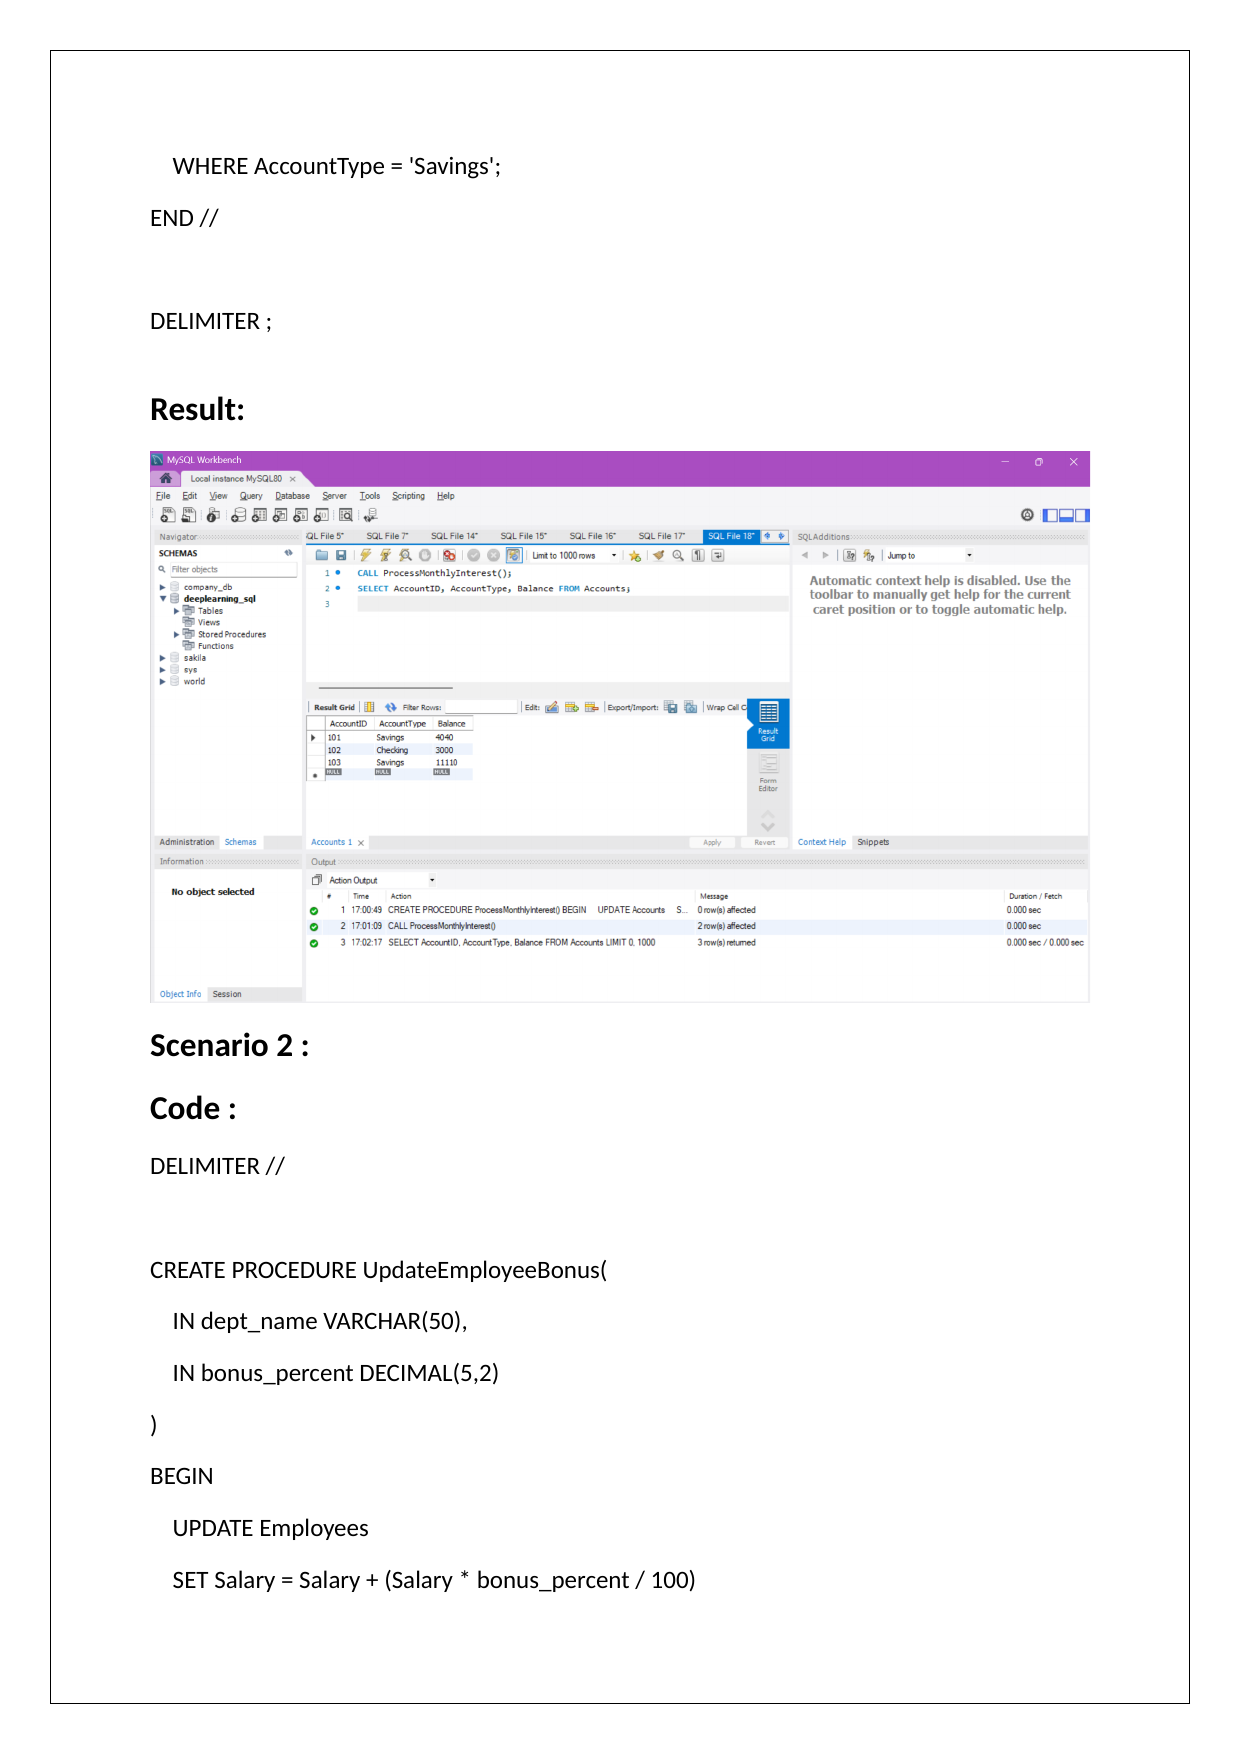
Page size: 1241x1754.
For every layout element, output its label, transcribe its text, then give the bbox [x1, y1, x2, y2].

text DELIMITER // [150, 1151, 1090, 1181]
text SET Salary = Salary + (Salary * bonus_percent / 100) [150, 1564, 1090, 1594]
text ) [150, 1409, 1090, 1439]
text END // [150, 202, 1090, 232]
text WHERE AccountType = 'Savings'; [150, 150, 1090, 181]
text IN bonus_percent DECIMAL(5,2) [150, 1357, 1090, 1388]
picture [150, 451, 1091, 1003]
text Scenario 2 : [150, 1024, 1090, 1064]
text IN dept_name VARCHAR(50), [150, 1306, 1090, 1336]
text UPDATE Employees [150, 1512, 1090, 1543]
text DELIMITER ; Result: [150, 305, 1090, 429]
text CREATE PROCEDURE UpdateEmployeeBonus( [150, 1254, 1090, 1284]
text Code : [150, 1087, 1090, 1128]
text BEGIN [150, 1461, 1090, 1491]
